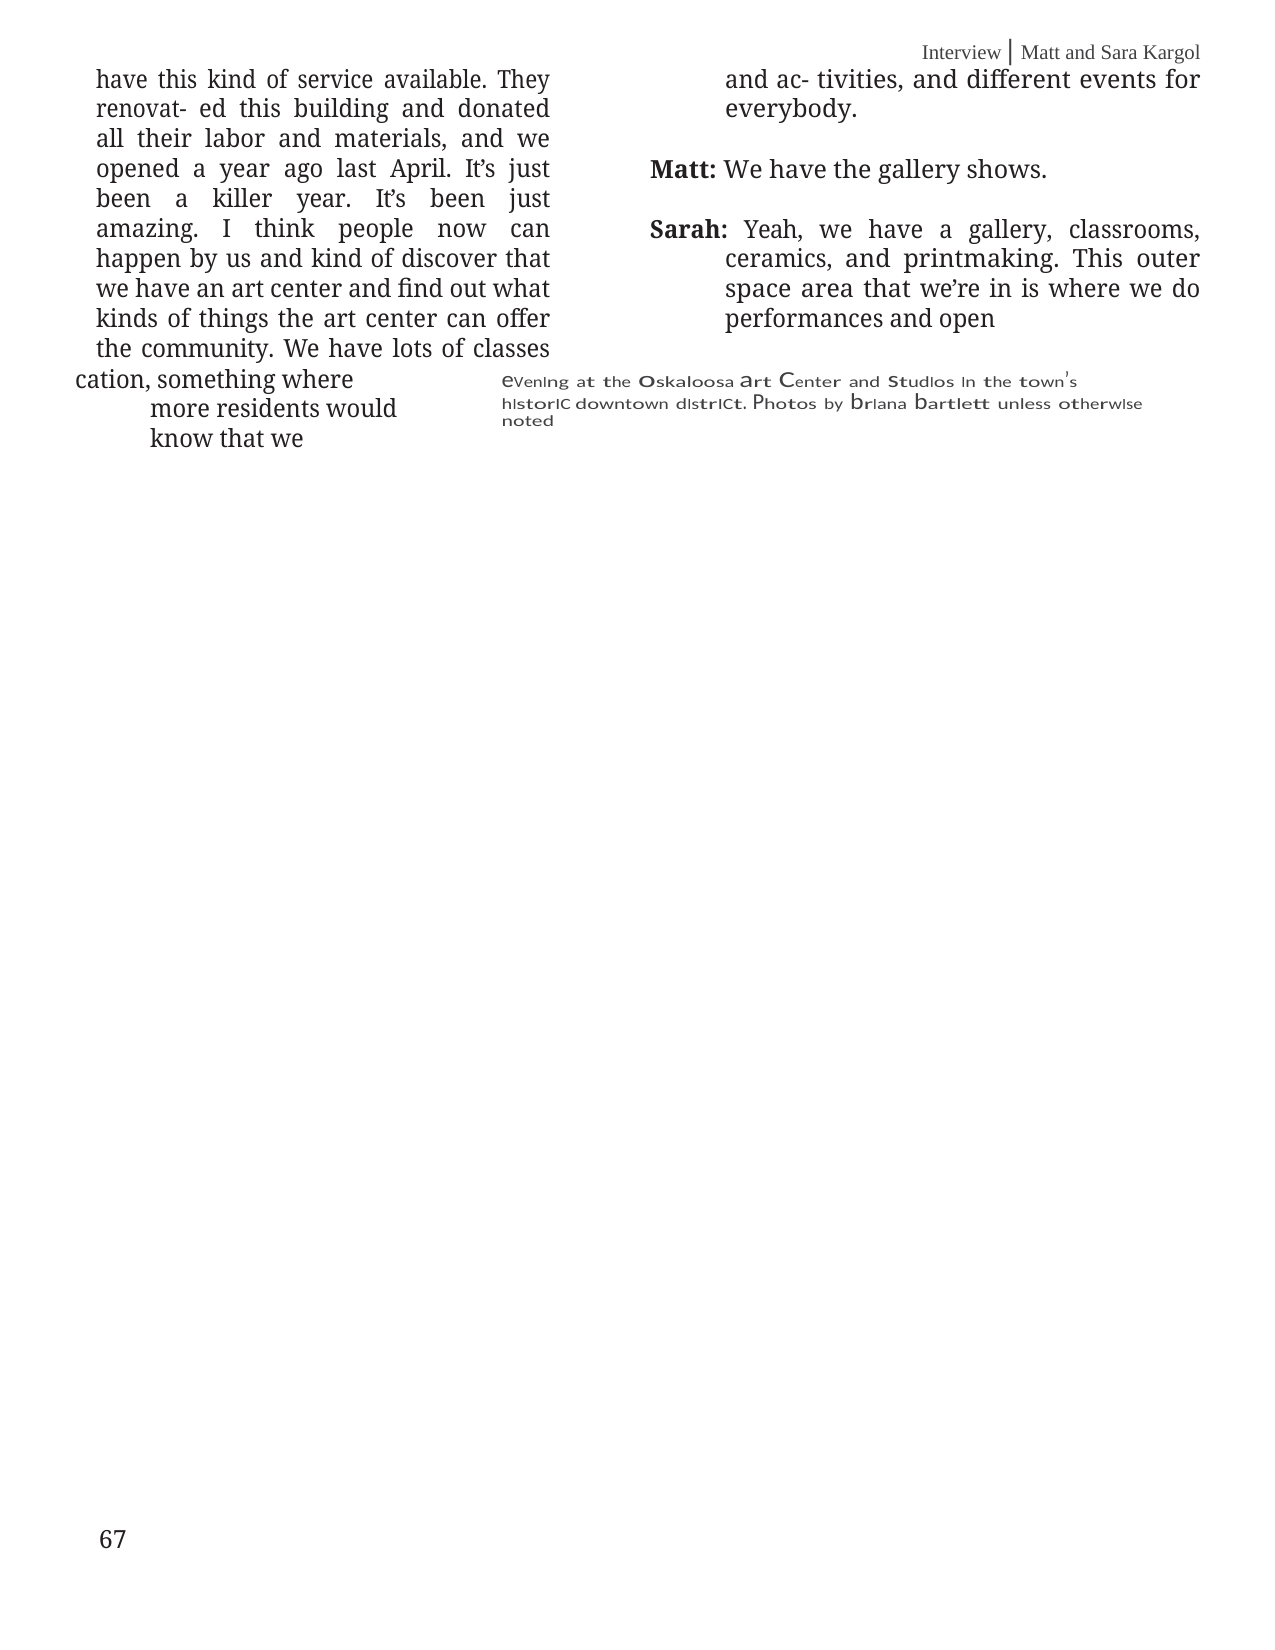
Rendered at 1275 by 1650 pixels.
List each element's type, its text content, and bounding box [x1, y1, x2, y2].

text Matt: We have the gallery shows. [650, 151, 1275, 186]
text have this kind of service available. They renovat- ed this building and donated all their labor and materials, and we opened a year ago last April. It’s just been a killer year. It’s been just amazing. I think people now can happen by us and kind of discover that we have an art center and find out what kinds of things the art center can offer the community. We have lots of classes and ac- tivities, and different events for everybody. [725, 64, 1200, 124]
text have this kind of service available. They renovat- ed this building and donated all their labor and materials, and we opened a year ago last April. It’s just been a killer year. It’s been just amazing. I think people now can happen by us and kind of discover that we have an art center and find out what kinds of things the art center can offer the community. We have lots of classes and ac- tivities, and different events for everybody. [96, 64, 550, 364]
text eVenIng at the oskaloosa art Center and studIos In the town’s hIstorIC downtown dIstrICt. Photos by brIana bartlett unless otherwIse noted [501, 370, 1143, 431]
text cation, something where more residents would know that we [75, 364, 402, 454]
text Sarah: Yeah, we have a gallery, classrooms, ceramics, and printmaking. This outer space area that we’re in is where we do performances and open [650, 215, 1200, 334]
